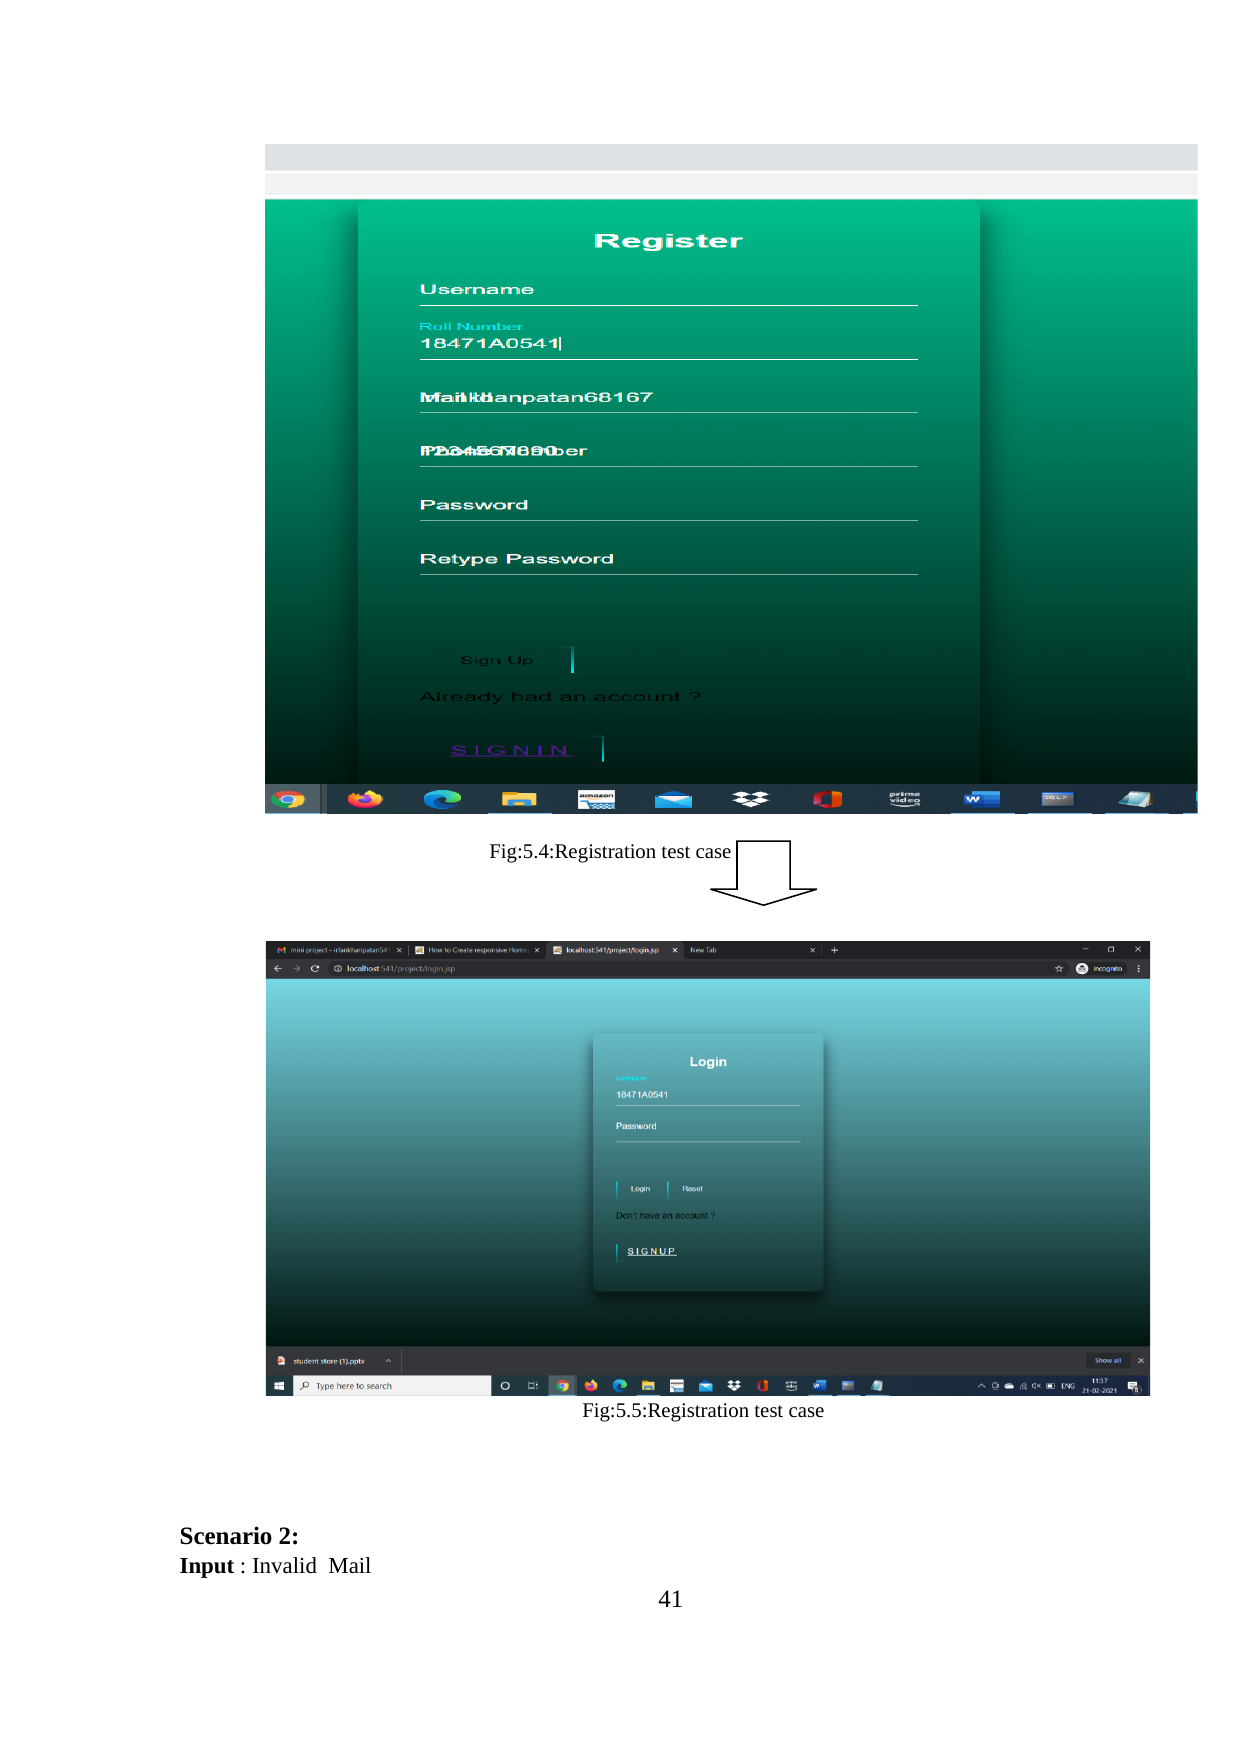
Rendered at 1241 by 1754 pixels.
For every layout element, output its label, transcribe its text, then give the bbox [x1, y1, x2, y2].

text Fig:5.4:Registration test case [179, 839, 1190, 863]
picture [265, 941, 1151, 1396]
picture [265, 144, 1198, 814]
text Fig:5.5:Registration test case [266, 1396, 1139, 1422]
text Scenario 2: [179, 1521, 1208, 1550]
text Input : Invalid Mail [179, 1552, 1208, 1578]
